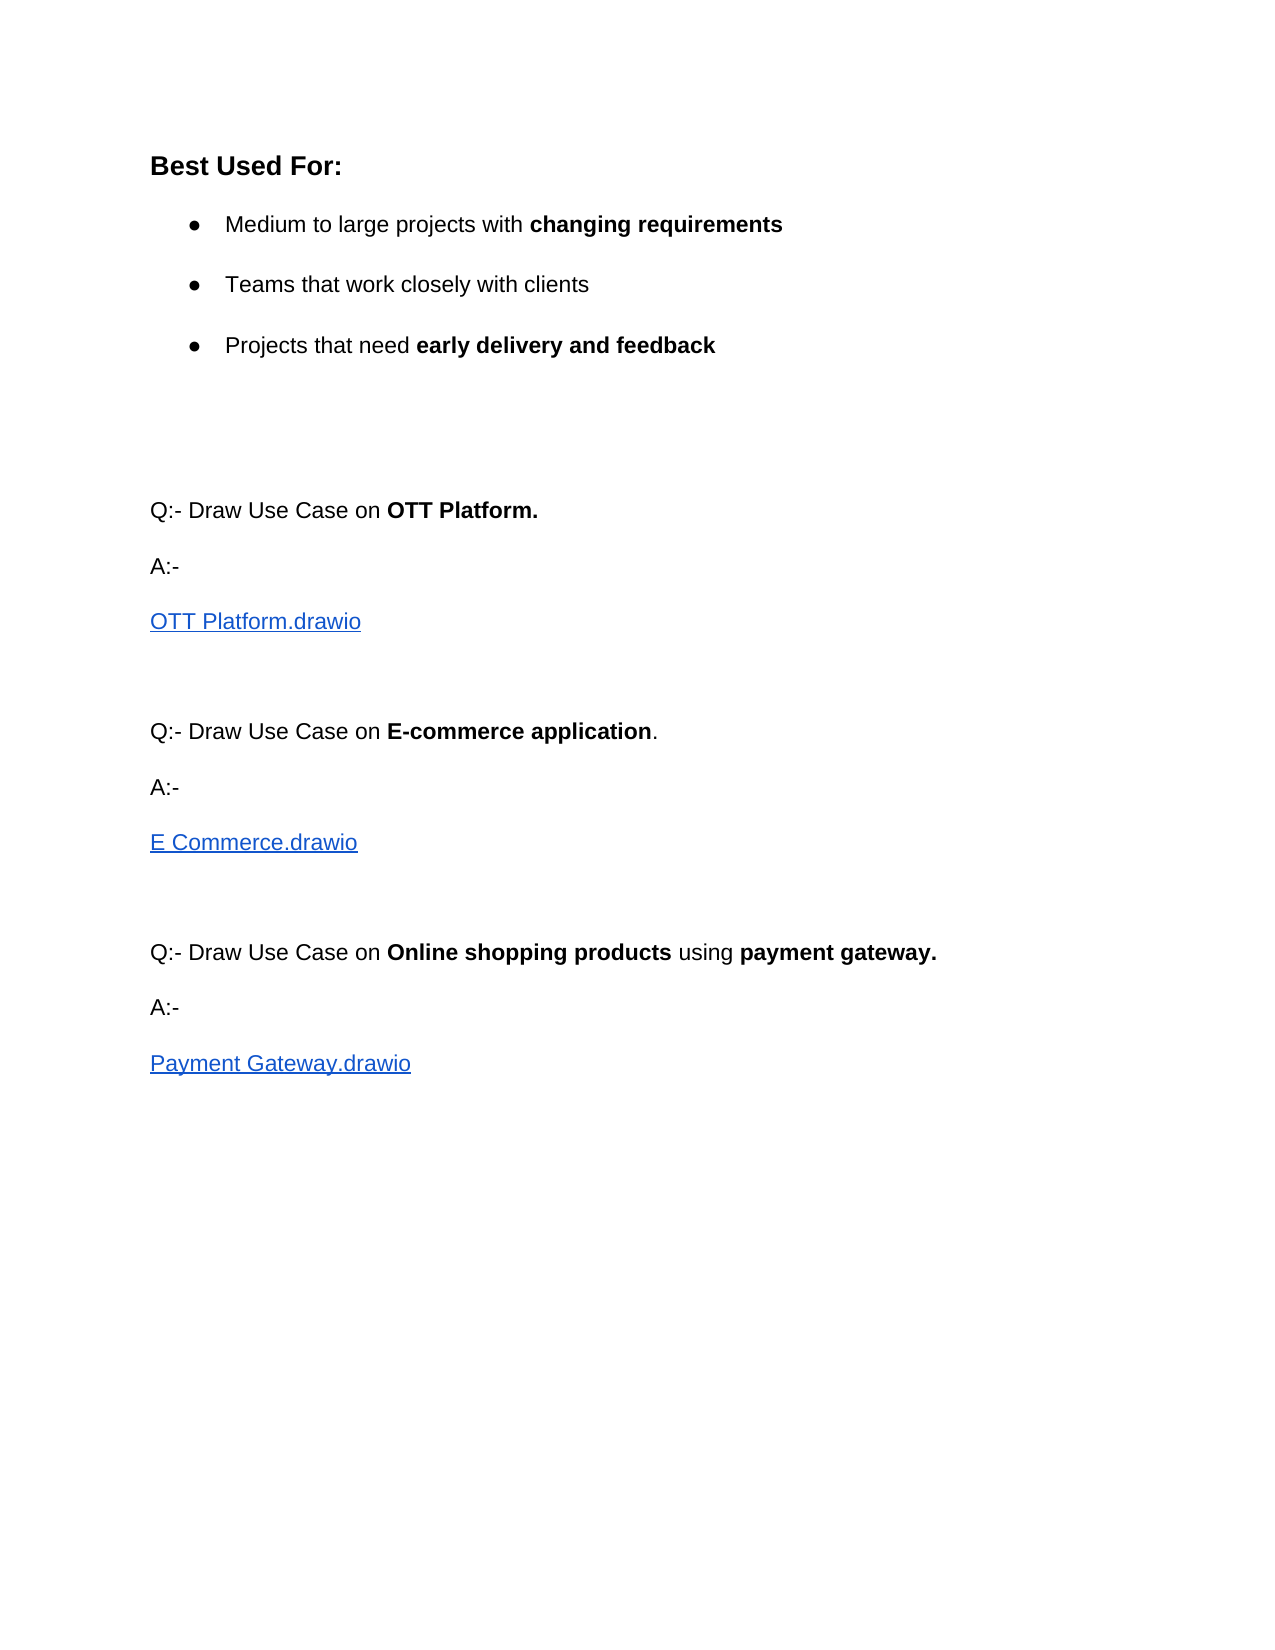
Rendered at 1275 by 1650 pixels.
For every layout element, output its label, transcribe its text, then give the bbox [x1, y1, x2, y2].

text Payment Gateway.drawio [150, 1049, 1125, 1076]
subtitle Best Used For: [150, 150, 1125, 181]
text Q:- Draw Use Case on E-commerce application. [150, 718, 1125, 744]
list Projects that need early delivery and feedback [187, 332, 1125, 358]
text Q:- Draw Use Case on OTT Platform. [150, 497, 1125, 524]
list Teams that work closely with clients [187, 271, 1125, 328]
text Q:- Draw Use Case on Online shopping products using payment gateway. [150, 939, 1125, 965]
text E Commerce.drawio [150, 829, 1125, 855]
list Medium to large projects with changing requirements [187, 211, 1125, 267]
text A:- [150, 553, 1125, 579]
text OTT Platform.drawio [150, 608, 1125, 634]
text A:- [150, 994, 1125, 1021]
text A:- [150, 773, 1125, 800]
